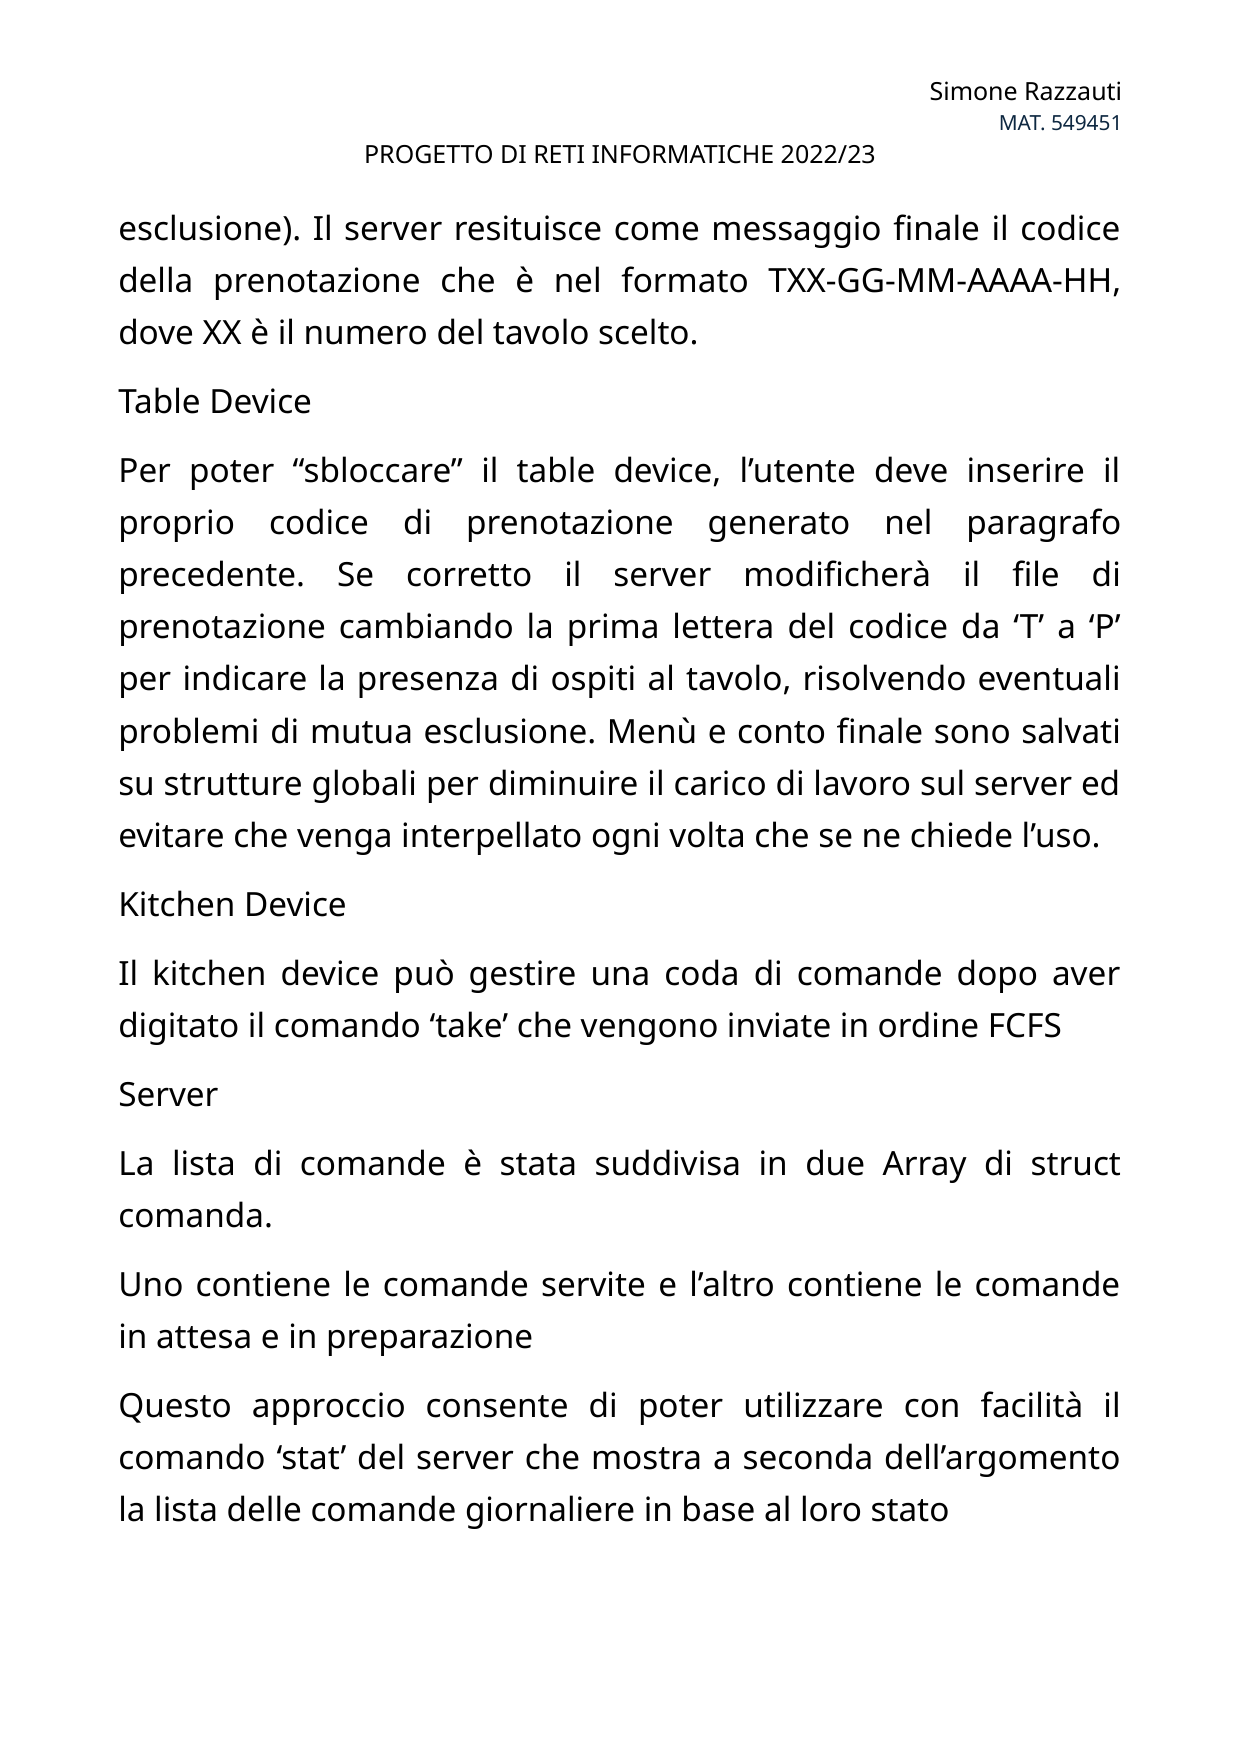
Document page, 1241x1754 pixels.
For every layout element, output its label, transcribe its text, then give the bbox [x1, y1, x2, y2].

text Server [118, 1071, 1122, 1116]
text Uno contiene le comande servite e l’altro contiene le comande in attesa e in preparazione [118, 1260, 1122, 1358]
text Questo approccio consente di poter utilizzare con facilità il comando ‘stat’ del server che mostra a seconda dell’argomento la lista delle comande giornaliere in base al loro stato [118, 1381, 1122, 1531]
text Kitchen Device [118, 881, 1122, 926]
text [118, 204, 1122, 354]
text Il kitchen device può gestire una coda di comande dopo aver digitato il comando ‘take’ che vengono inviate in ordine FCFS [118, 949, 1122, 1047]
text Table Device [118, 378, 1122, 423]
text Per poter “sbloccare” il table device, l’utente deve inserire il proprio codice di prenotazione generato nel paragrafo precedente. Se corretto il server modificherà il file di prenotazione cambiando la prima lettera del codice da ‘T’ a ‘P’ per indicare la presenza di ospiti al tavolo, risolvendo eventuali problemi di mutua esclusione. Menù e conto finale sono salvati su strutture globali per diminuire il carico di lavoro sul server ed evitare che venga interpellato ogni volta che se ne chiede l’uso. [118, 446, 1122, 857]
text La lista di comande è stata suddivisa in due Array di struct comanda. [118, 1139, 1122, 1237]
